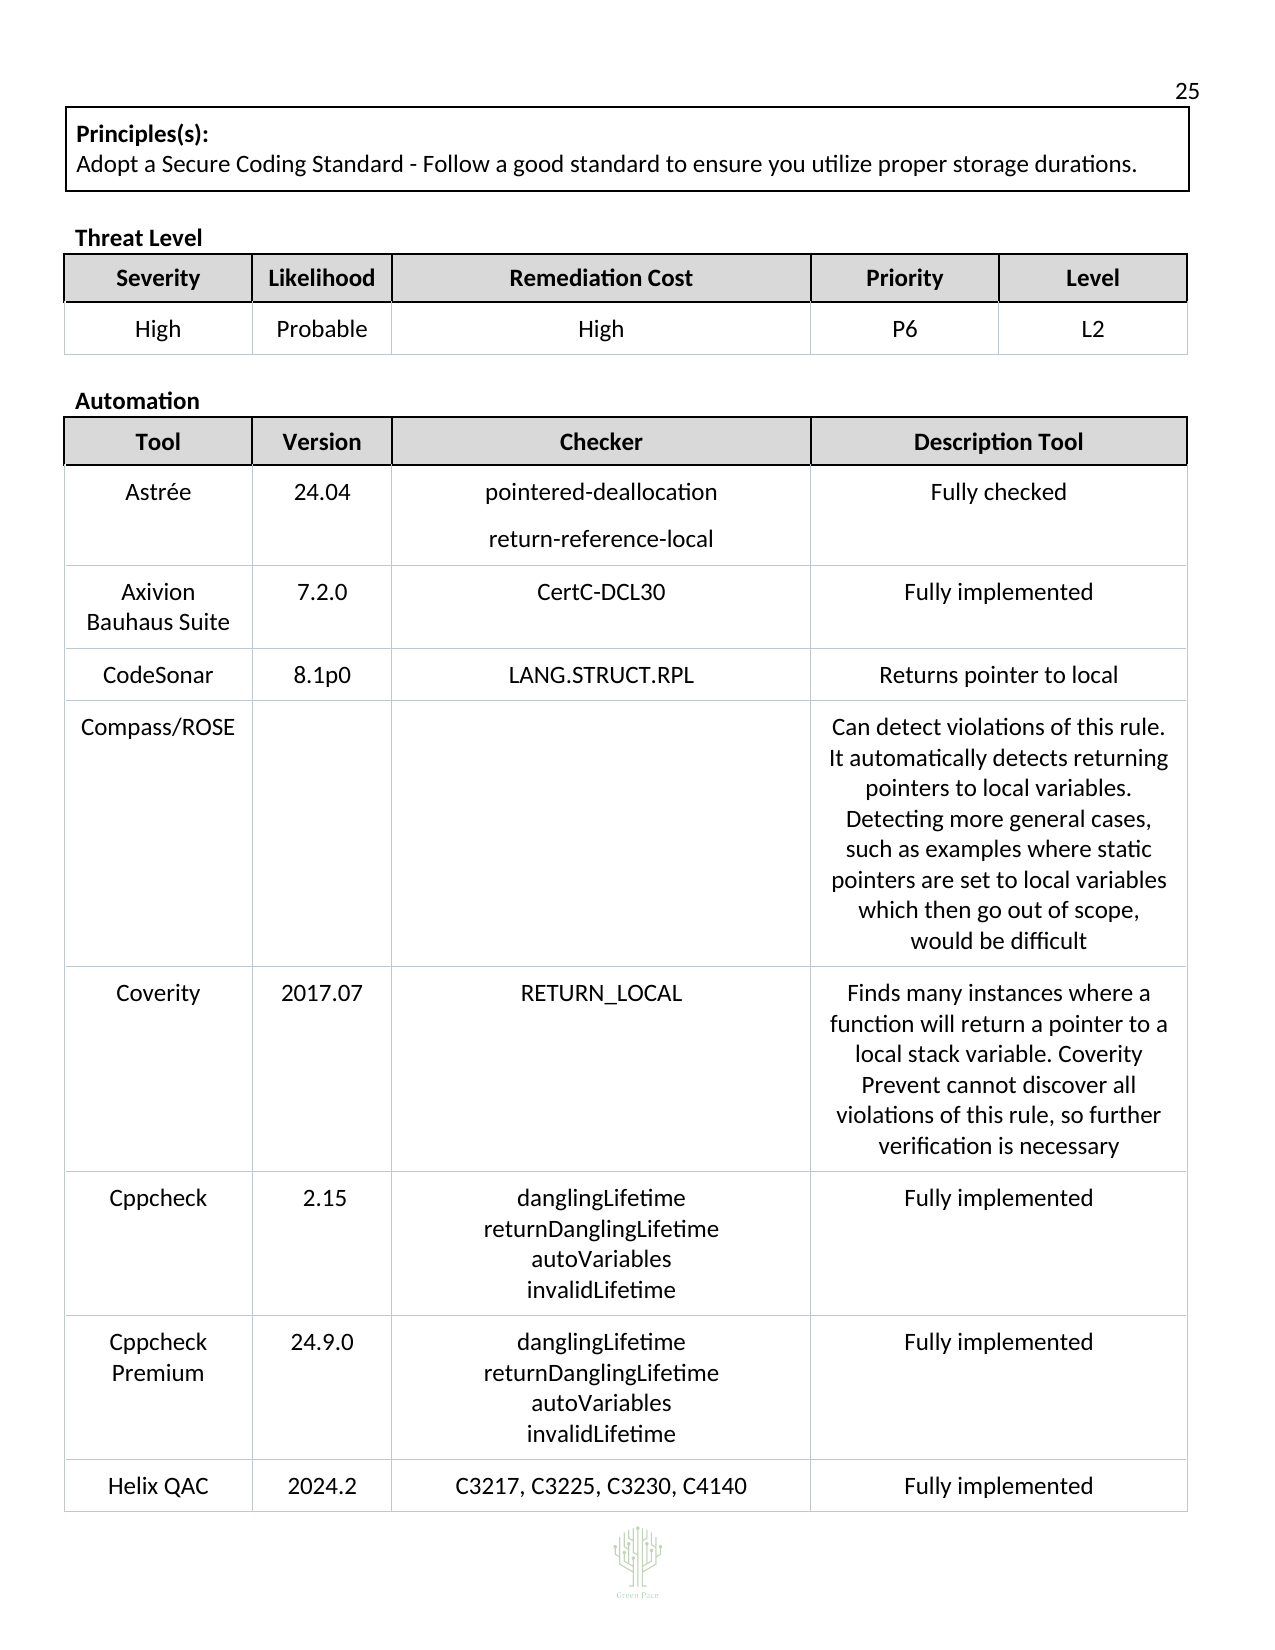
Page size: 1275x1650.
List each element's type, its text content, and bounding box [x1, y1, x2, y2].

table_header Remediation Cost [393, 255, 810, 301]
table_cell 24.9.0 [253, 1316, 391, 1459]
picture [605, 1521, 670, 1606]
table_cell 7.2.0 [253, 566, 391, 647]
table_cell Returns pointer to local [811, 648, 1187, 700]
table_header Principles(s): Adopt a Secure Coding Standard - Follow a good standard to ensure you utilize proper storage durations. [67, 108, 1188, 189]
table_header Priority [812, 255, 998, 301]
table_cell [253, 701, 391, 966]
text Automation [75, 386, 1200, 416]
table_cell Fully implemented [811, 1171, 1187, 1315]
table_header Description Tool [812, 418, 1186, 464]
table_header Severity [65, 255, 251, 301]
table_cell 2024.2 [253, 1460, 391, 1511]
table_cell RETURN_LOCAL [392, 967, 810, 1171]
table_cell 2017.07 [253, 967, 391, 1171]
table_cell Can detect violations of this rule. It automatically detects returning pointers to local variables. Detecting more general cases, such as examples where static pointers are set to local variables which then go out of scope, would be difficult [811, 700, 1187, 966]
table_cell Finds many instances where a function will return a pointer to a local stack variable. Coverity Prevent cannot discover all violations of this rule, so further verification is necessary [811, 966, 1187, 1171]
table_cell CertC-DCL30 [392, 566, 810, 647]
table_cell CodeSonar [65, 649, 252, 700]
table_cell P6 [811, 303, 998, 354]
table_cell Probable [253, 303, 391, 354]
table_cell Axivion Bauhaus Suite [65, 566, 252, 647]
table_header Level [1000, 255, 1186, 301]
table_cell Fully implemented [811, 1459, 1187, 1511]
table_cell Compass/ROSE [65, 701, 252, 966]
table_cell Astrée [65, 465, 252, 564]
table_cell 2.15 [253, 1172, 391, 1315]
table_cell Cppcheck Premium [65, 1316, 252, 1459]
table_cell Fully implemented [811, 1315, 1187, 1459]
table_cell 24.04 [253, 466, 391, 564]
table_cell danglingLifetime returnDanglingLifetime autoVariables invalidLifetime [392, 1172, 810, 1315]
table_header Likelihood [253, 255, 391, 301]
table_cell Coverity [65, 967, 252, 1171]
table_header Checker [393, 418, 810, 464]
table_header Version [253, 418, 391, 464]
table_cell Helix QAC [65, 1460, 252, 1511]
table_cell pointered-deallocation return-reference-local [392, 466, 810, 564]
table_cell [392, 1460, 810, 1511]
table_cell 8.1p0 [253, 649, 391, 700]
table_header Tool [65, 418, 251, 464]
table_cell Cppcheck [65, 1172, 252, 1315]
table_cell Fully checked [811, 466, 1187, 564]
table_cell L2 [999, 303, 1187, 354]
table_cell [392, 701, 810, 966]
table_cell LANG.STRUCT.RPL [392, 649, 810, 700]
table_cell High [392, 303, 810, 354]
table_cell Fully implemented [811, 565, 1187, 647]
table_cell danglingLifetime returnDanglingLifetime autoVariables invalidLifetime [392, 1316, 810, 1459]
text Threat Level [75, 222, 1200, 253]
table_cell High [65, 302, 252, 354]
